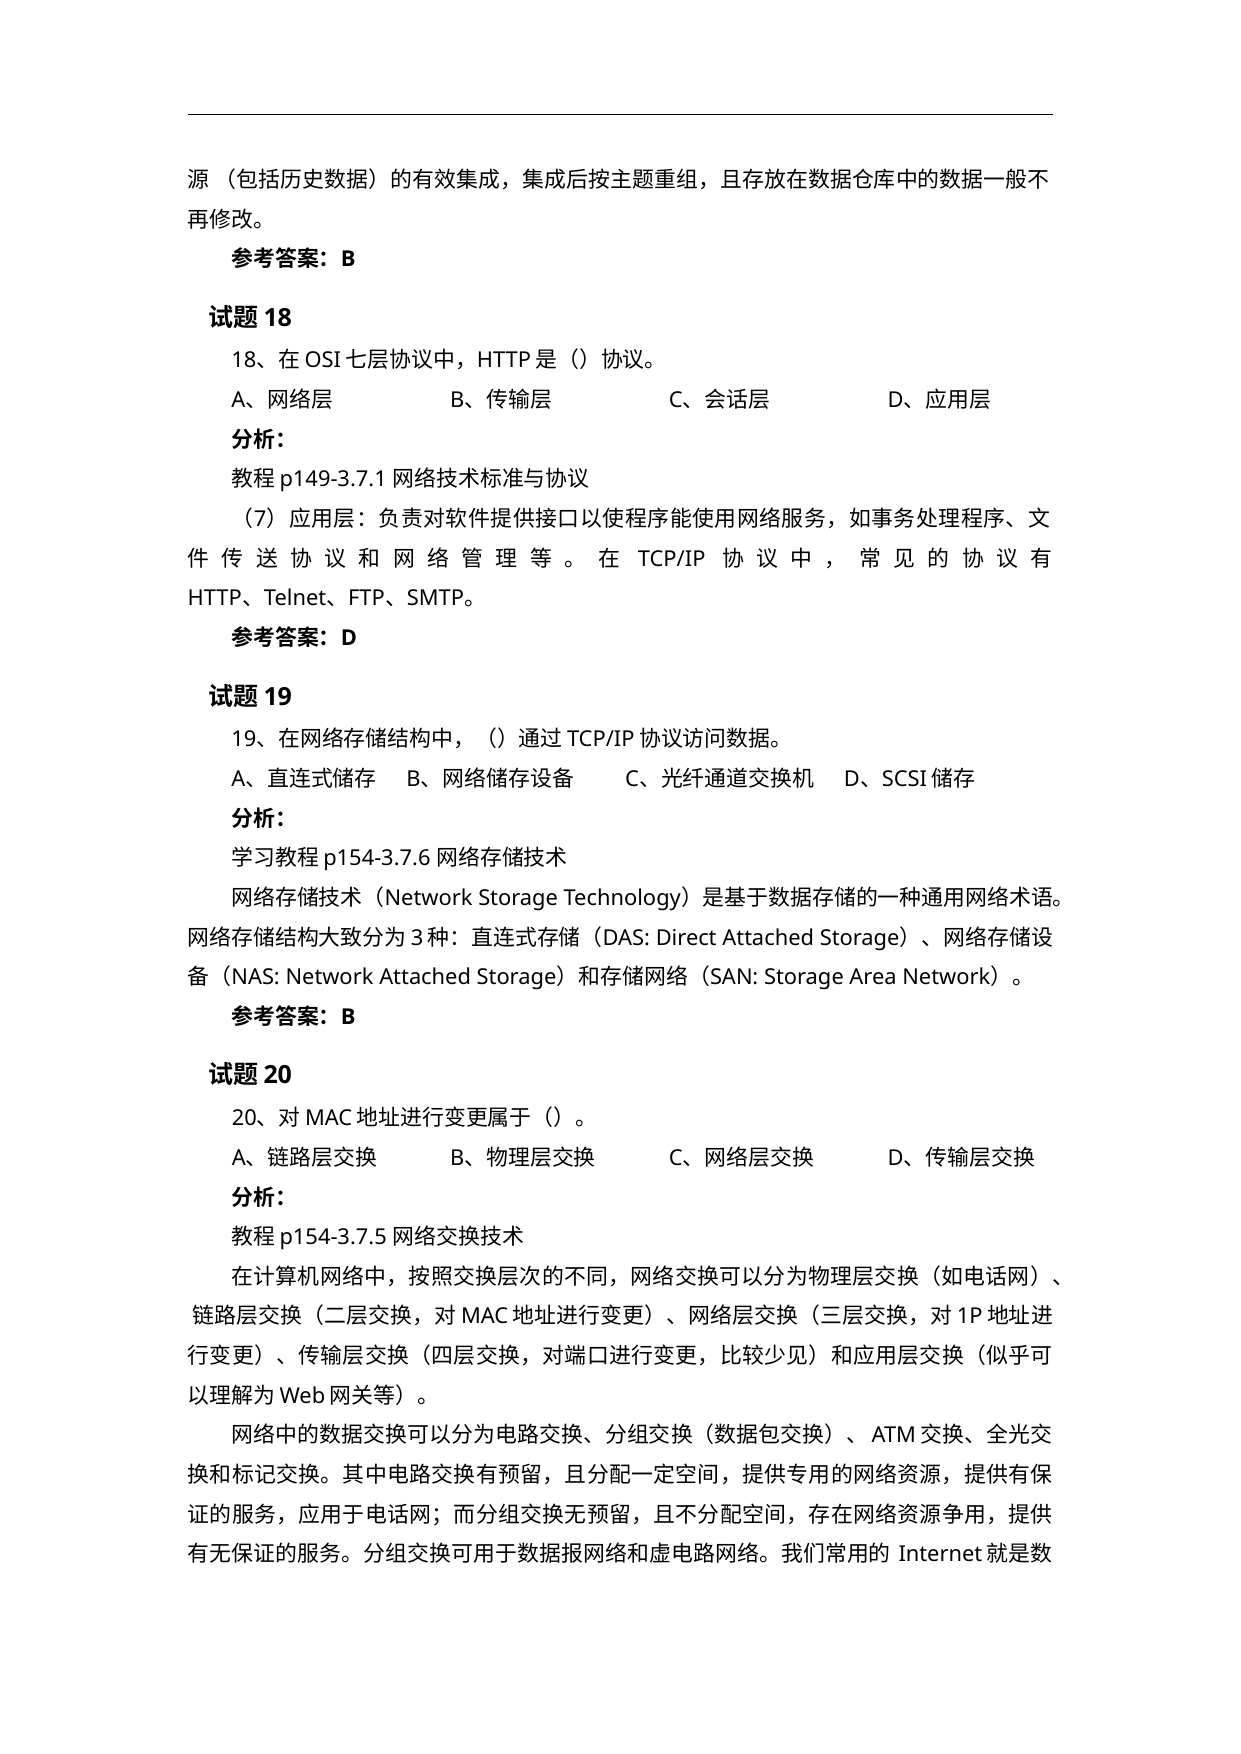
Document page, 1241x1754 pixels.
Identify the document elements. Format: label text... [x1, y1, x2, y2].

text A、链路层交换 B、物理层交换 C、网络层交换 D、传输层交换 [187, 1140, 1053, 1172]
text 学习教程p154-3.7.6 网络存储技术 [187, 840, 1053, 872]
text 分析： [187, 422, 1053, 453]
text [187, 162, 1053, 233]
text （7）应用层：负责对软件提供接口以使程序能使用网络服务，如事务处理程序、文件传送协议和网络管理等。在TCP/IP协议中，常见的协议有HTTP、Telnet、FTP、SMTP。 [187, 501, 1053, 612]
text A、直连式储存 B、网络储存设备 C、光纤通道交换机 D、SCSI储存 [187, 761, 1053, 793]
text 教程p149-3.7.1 网络技术标准与协议 [187, 461, 1053, 493]
text 参考答案：B [187, 999, 1053, 1031]
text 分析： [187, 1180, 1053, 1211]
text 18、在OSI七层协议中，HTTP是（）协议。 [187, 342, 1053, 374]
subtitle 试题18 [187, 297, 1053, 333]
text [187, 1417, 1053, 1568]
text 参考答案：B [187, 241, 1053, 273]
text 网络存储技术（Network Storage Technology）是基于数据存储的一种通用网络术语。网络存储结构大致分为3种：直连式存储（DAS: Direct Attached Storage）、网络存储设备（NAS: Network Attached Storage）和存储网络（SAN: Storage Area Network）。 [187, 880, 1053, 991]
subtitle 试题20 [187, 1055, 1053, 1091]
subtitle 试题19 [187, 676, 1053, 712]
text 分析： [187, 801, 1053, 832]
text 19、在网络存储结构中，（）通过TCP/IP协议访问数据。 [187, 721, 1053, 753]
text 参考答案：D [187, 620, 1053, 652]
text 20、对MAC地址进行变更属于（）。 [187, 1100, 1053, 1132]
text 教程p154-3.7.5 网络交换技术 [187, 1219, 1053, 1251]
text A、网络层 B、传输层 C、会话层 D、应用层 [187, 382, 1053, 414]
text 在计算机网络中，按照交换层次的不同，网络交换可以分为物理层交换（如电话网）、 链路层交换（二层交换，对MAC地址进行变更）、网络层交换（三层交换，对1P地址进行变更）、传输层交换（四层交换，对端口进行变更，比较少见）和应用层交换（似乎可以理解为Web网关等）。 [187, 1259, 1053, 1409]
